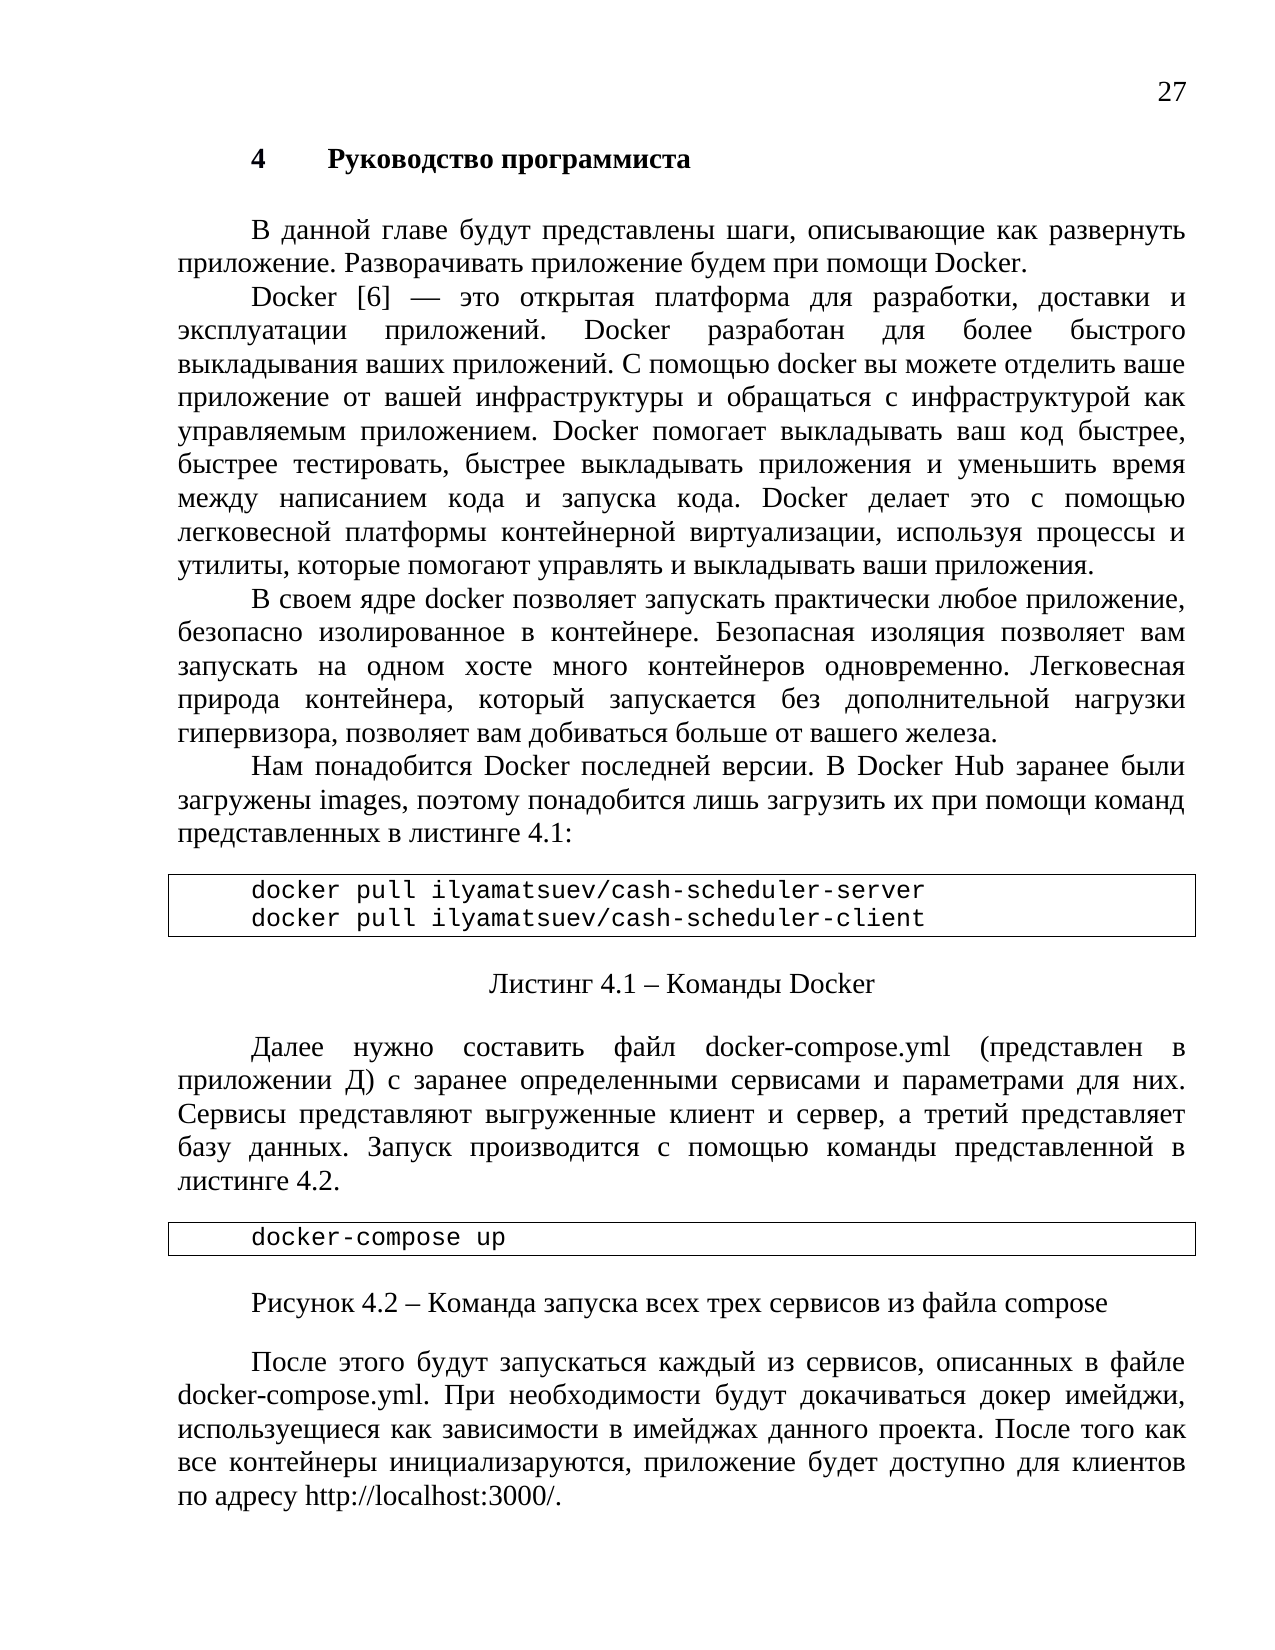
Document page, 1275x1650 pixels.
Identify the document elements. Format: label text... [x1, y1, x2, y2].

text После этого будут запускаться каждый из сервисов, описанных в файле docker-compose.yml. При необходимости будут докачиваться докер имейджи, используещиеся как зависимости в имейджах данного проекта. После того как все контейнеры инициализаруются, приложение будет доступно для клиентов по адресу http://localhost:3000/. [177, 1344, 1186, 1512]
text docker-compose up [169, 1223, 1195, 1255]
text Нам понадобится Docker последней версии. В Docker Hub заранее были загружены images, поэтому понадобится лишь загрузить их при помощи команд представленных в листинге 4.1: [177, 748, 1186, 849]
text В своем ядре docker позволяет запускать практически любое приложение, безопасно изолированное в контейнере. Безопасная изоляция позволяет вам запускать на одном хосте много контейнеров одновременно. Легковесная природа контейнера, который запускается без дополнительной нагрузки гипервизора, позволяет вам добиваться больше от вашего железа. [177, 581, 1186, 748]
text Листинг 4.1 – Команды Docker [177, 966, 1186, 1000]
text Docker [6] — это открытая платформа для разработки, доставки и эксплуатации приложений. Docker разработан для более быстрого выкладывания ваших приложений. С помощью docker вы можете отделить ваше приложение от вашей инфраструктуры и обращаться с инфраструктурой как управляемым приложением. Docker помогает выкладывать ваш код быстрее, быстрее тестировать, быстрее выкладывать приложения и уменьшить время между написанием кода и запуска кода. Docker делает это с помощью легковесной платформы контейнерной виртуализации, используя процессы и утилиты, которые помогают управлять и выкладывать ваши приложения. [177, 279, 1186, 581]
text docker pull ilyamatsuev/cash-scheduler-client [169, 902, 1195, 936]
text docker pull ilyamatsuev/cash-scheduler-server [169, 875, 1195, 902]
subtitle Руководство программиста [177, 141, 1186, 174]
text В данной главе будут представлены шаги, описывающие как развернуть приложение. Разворачивать приложение будем при помощи Docker. [177, 212, 1186, 279]
text Далее нужно составить файл docker-compose.yml (представлен в приложении Д) с заранее определенными сервисами и параметрами для них. Сервисы представляют выгруженные клиент и сервер, а третий представляет базу данных. Запуск производится с помощью команды представленной в листинге 4.2. [177, 1029, 1186, 1197]
text Рисунок 4.2 – Команда запуска всех трех сервисов из файла compose [177, 1285, 1186, 1319]
